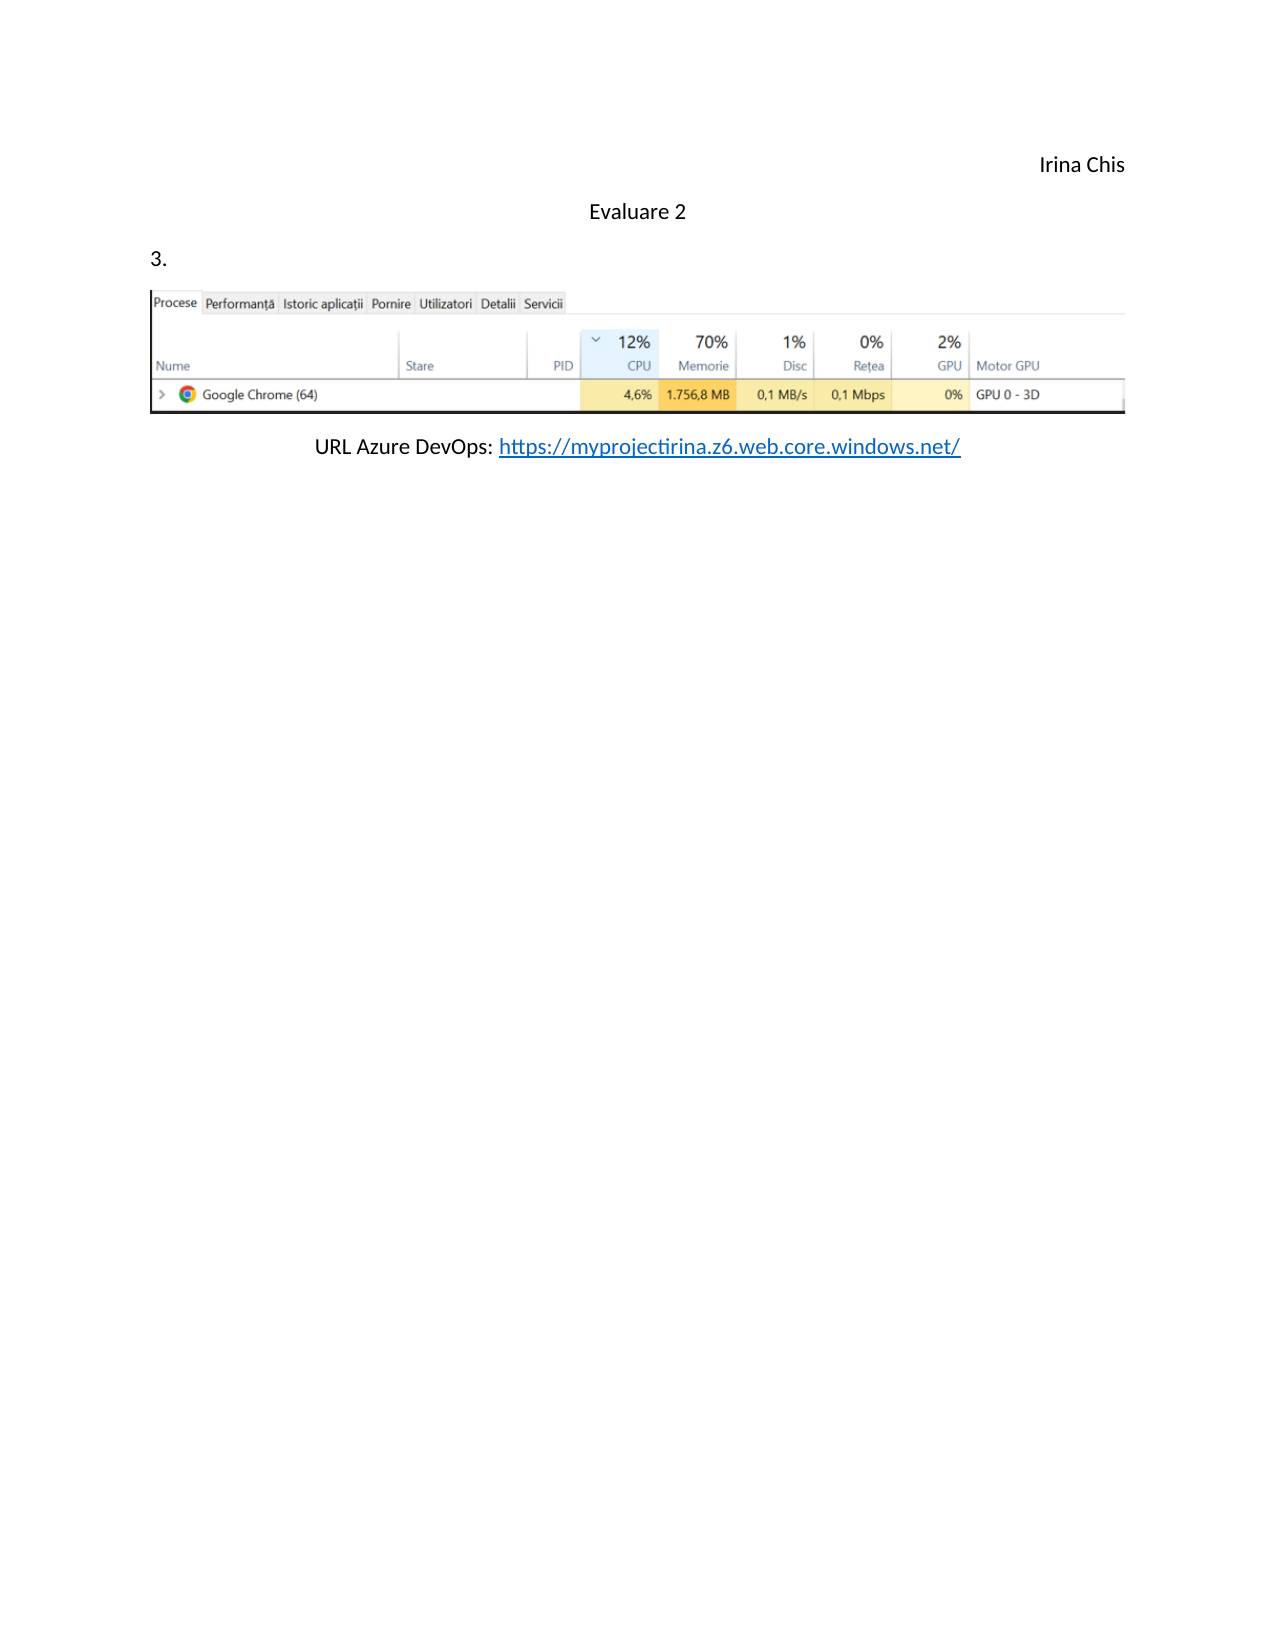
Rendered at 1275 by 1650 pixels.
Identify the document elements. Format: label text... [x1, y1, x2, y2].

text Evaluare 2 [150, 197, 1125, 225]
picture [150, 290, 1125, 414]
text Irina Chis [150, 150, 1125, 178]
text 3. [150, 244, 1125, 272]
text URL Azure DevOps: https://myprojectirina.z6.web.core.windows.net/ [150, 432, 1125, 460]
